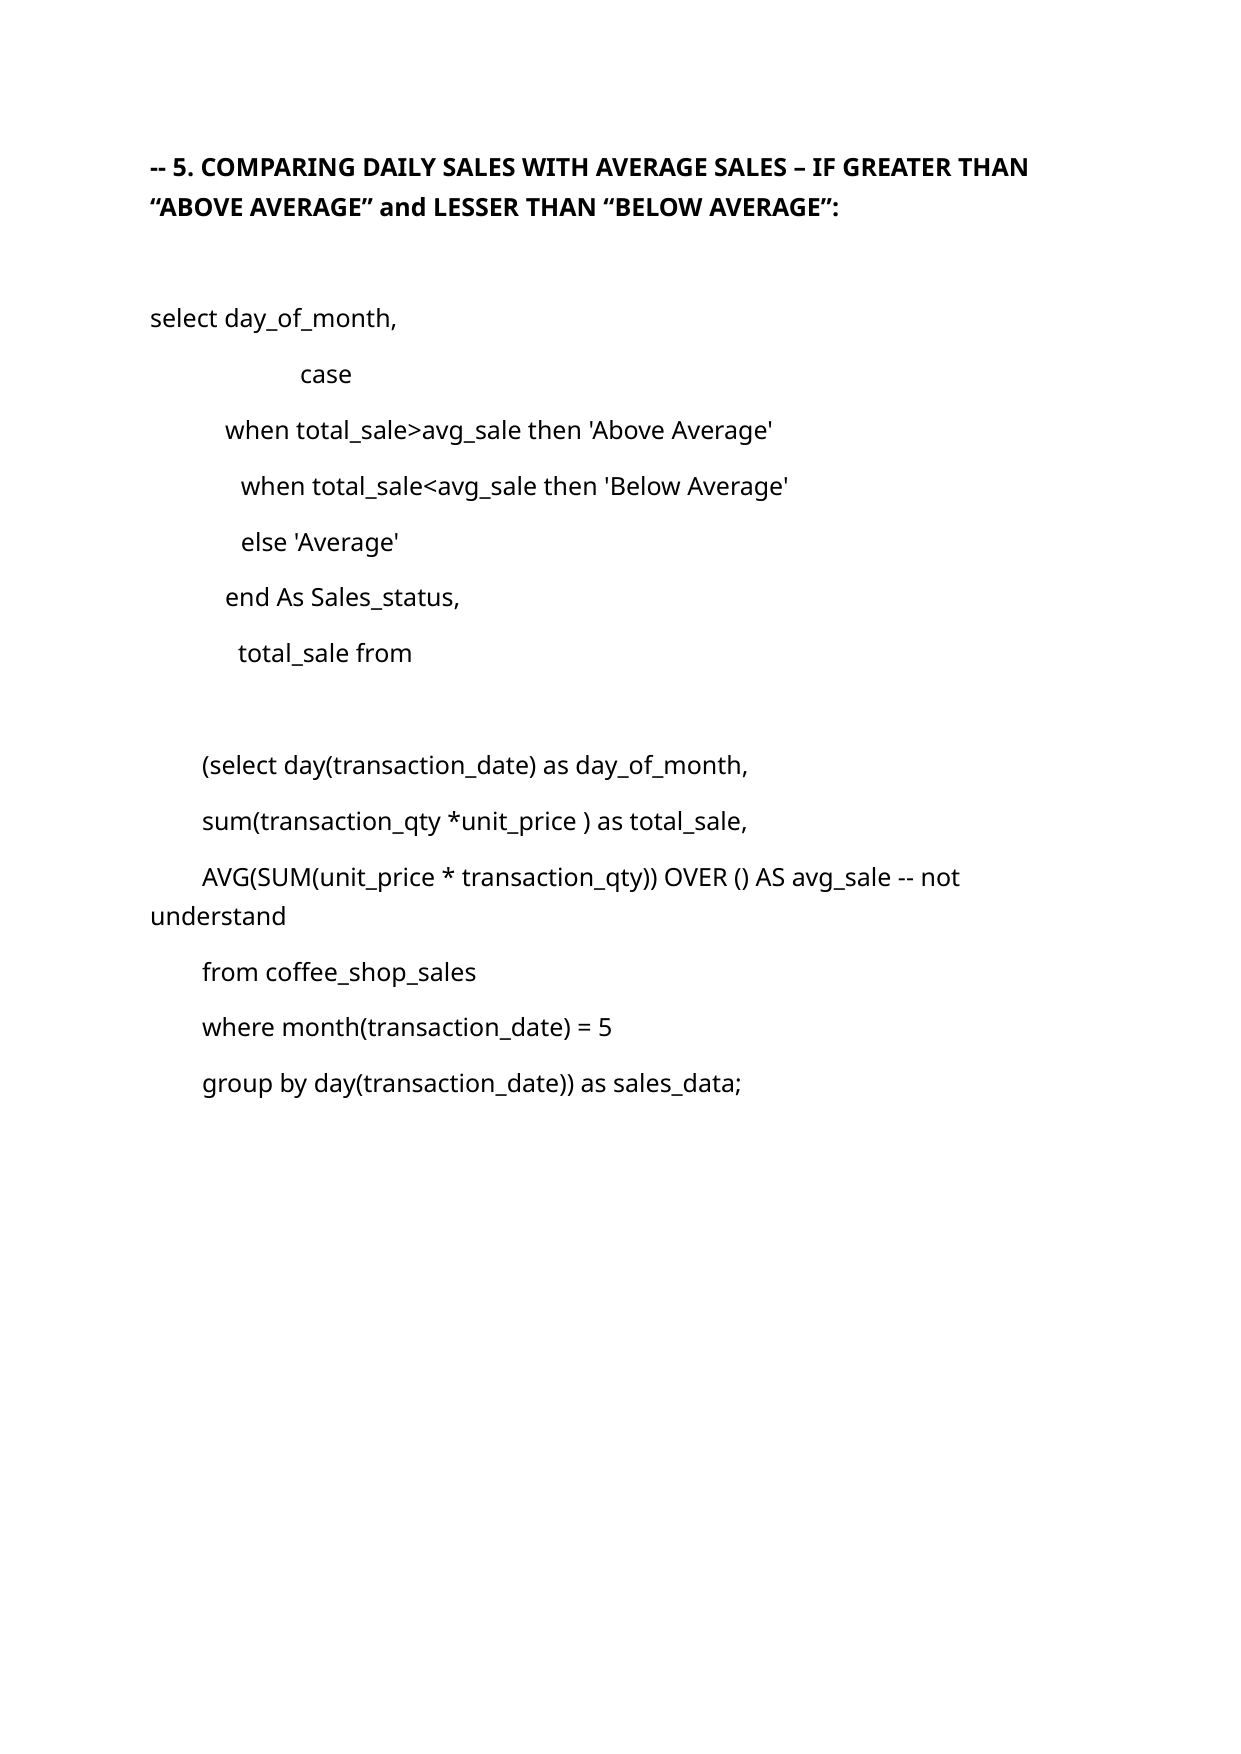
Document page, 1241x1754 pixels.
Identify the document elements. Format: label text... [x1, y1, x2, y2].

text end As Sales_status, [150, 580, 1090, 614]
text total_sale from [150, 636, 1090, 670]
text group by day(transaction_date)) as sales_data; [150, 1066, 1090, 1100]
text select day_of_month, [150, 301, 1090, 335]
text (select day(transaction_date) as day_of_month, [150, 747, 1090, 782]
text where month(transaction_date) = 5 [150, 1010, 1090, 1044]
text when total_sale>avg_sale then 'Above Average' [150, 412, 1090, 447]
text else 'Average' [150, 524, 1090, 558]
text when total_sale<avg_sale then 'Below Average' [150, 468, 1090, 502]
text -- 5. COMPARING DAILY SALES WITH AVERAGE SALES – IF GREATER THAN “ABOVE AVERAGE” and LESSER THAN “BELOW AVERAGE”: [150, 150, 1090, 223]
text from coffee_shop_sales [150, 954, 1090, 988]
text case [150, 357, 1090, 391]
text AVG(SUM(unit_price * transaction_qty)) OVER () AS avg_sale -- not understand [150, 859, 1090, 932]
text sum(transaction_qty *unit_price ) as total_sale, [150, 803, 1090, 837]
